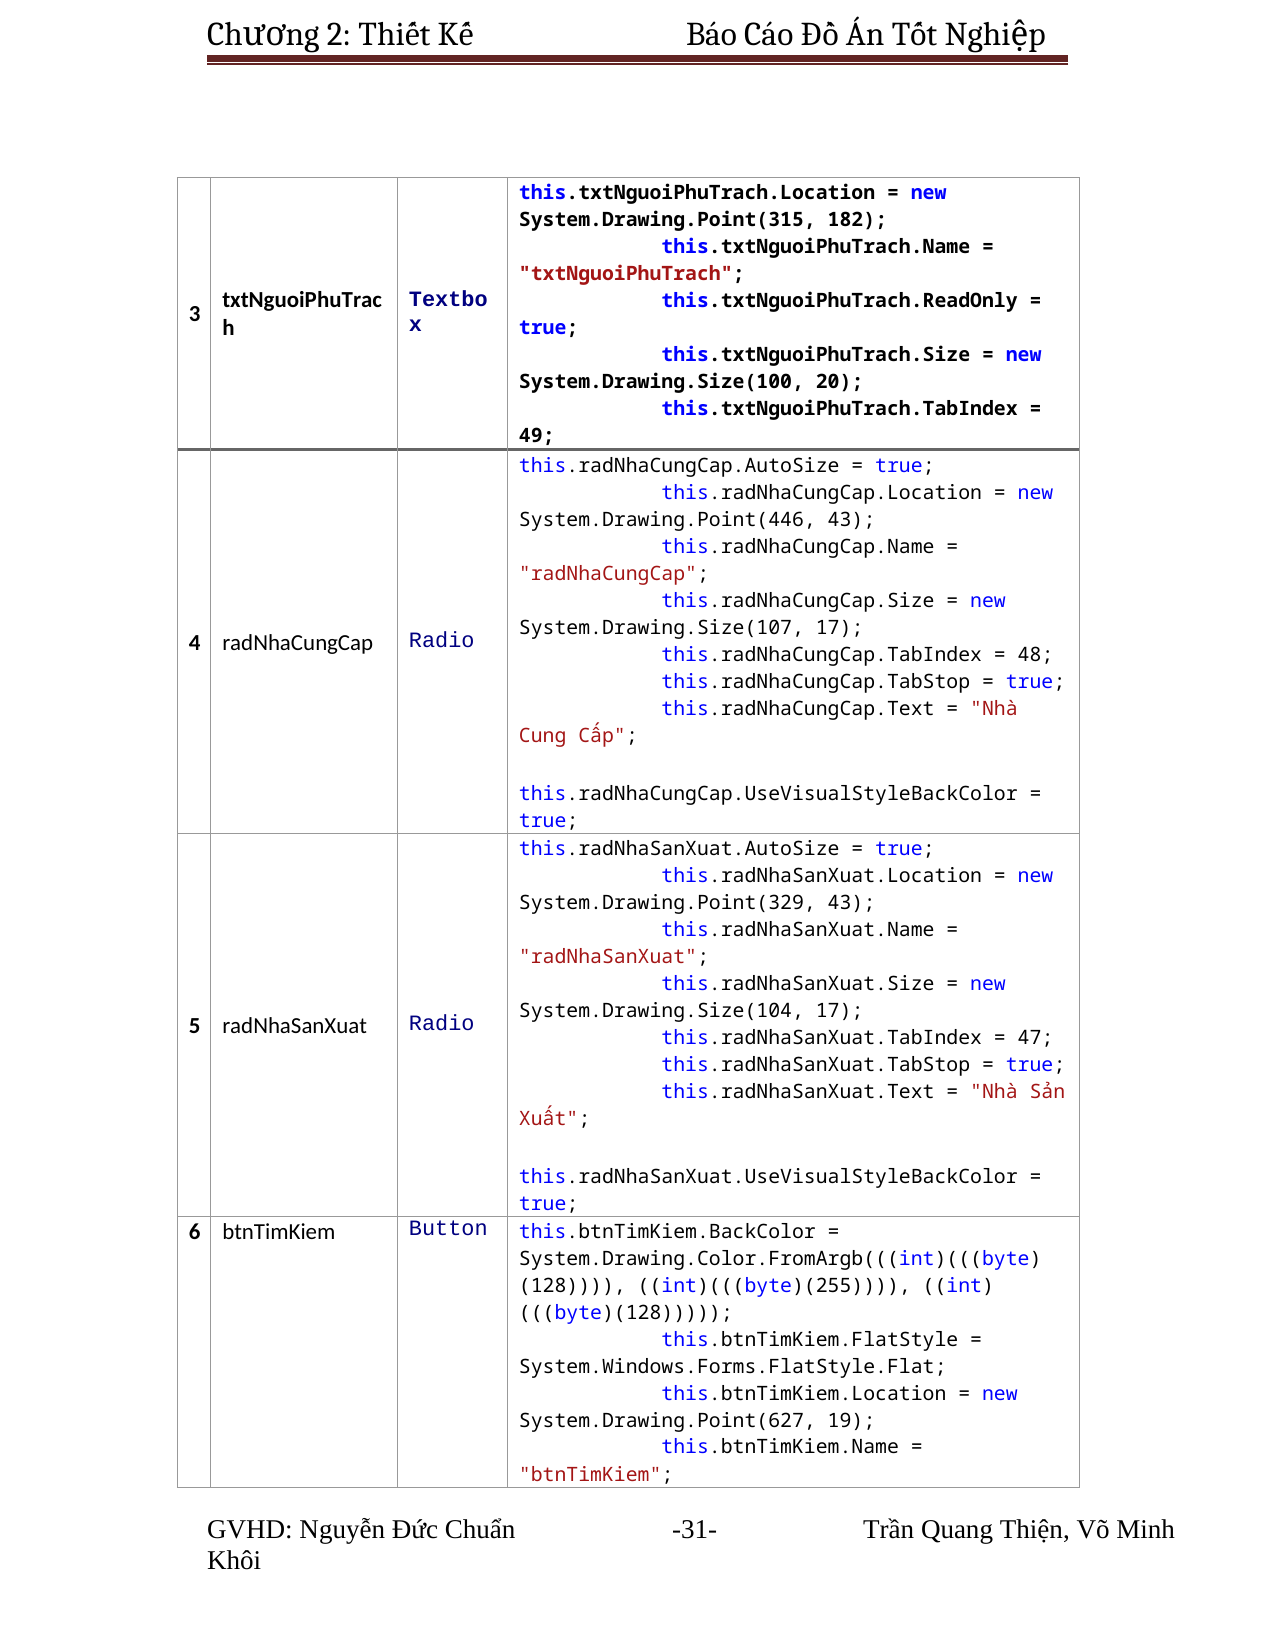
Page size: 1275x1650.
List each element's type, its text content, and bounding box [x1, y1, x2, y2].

table_header Textbox [398, 178, 507, 448]
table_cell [508, 1217, 1079, 1487]
table_cell radNhaSanXuat [211, 834, 397, 1216]
table_cell 4 [178, 451, 210, 833]
table_cell Button [398, 1217, 507, 1487]
table_cell radNhaCungCap [211, 451, 397, 833]
table_header this.txtNguoiPhuTrach.Location = new System.Drawing.Point(315, 182); this.txtNguoiPhuTrach.Name = "txtNguoiPhuTrach"; this.txtNguoiPhuTrach.ReadOnly = true; this.txtNguoiPhuTrach.Size = new System.Drawing.Size(100, 20); this.txtNguoiPhuTrach.TabIndex = 49; [508, 178, 1079, 448]
table_cell 5 [178, 834, 210, 1216]
table_cell 6 [178, 1217, 210, 1487]
table_cell Radio [398, 451, 507, 833]
table_header txtNguoiPhuTrach [211, 178, 397, 448]
table_cell this.radNhaCungCap.AutoSize = true; this.radNhaCungCap.Location = new System.Drawing.Point(446, 43); this.radNhaCungCap.Name = "radNhaCungCap"; this.radNhaCungCap.Size = new System.Drawing.Size(107, 17); this.radNhaCungCap.TabIndex = 48; this.radNhaCungCap.TabStop = true; this.radNhaCungCap.Text = "Nhà Cung Cấp"; this.radNhaCungCap.UseVisualStyleBackColor = true; [508, 451, 1079, 833]
table_cell Radio [398, 834, 507, 1216]
table_cell this.radNhaSanXuat.AutoSize = true; this.radNhaSanXuat.Location = new System.Drawing.Point(329, 43); this.radNhaSanXuat.Name = "radNhaSanXuat"; this.radNhaSanXuat.Size = new System.Drawing.Size(104, 17); this.radNhaSanXuat.TabIndex = 47; this.radNhaSanXuat.TabStop = true; this.radNhaSanXuat.Text = "Nhà Sản Xuất"; this.radNhaSanXuat.UseVisualStyleBackColor = true; [508, 834, 1079, 1216]
table_header 3 [178, 178, 210, 448]
table_cell btnTimKiem [211, 1217, 397, 1487]
